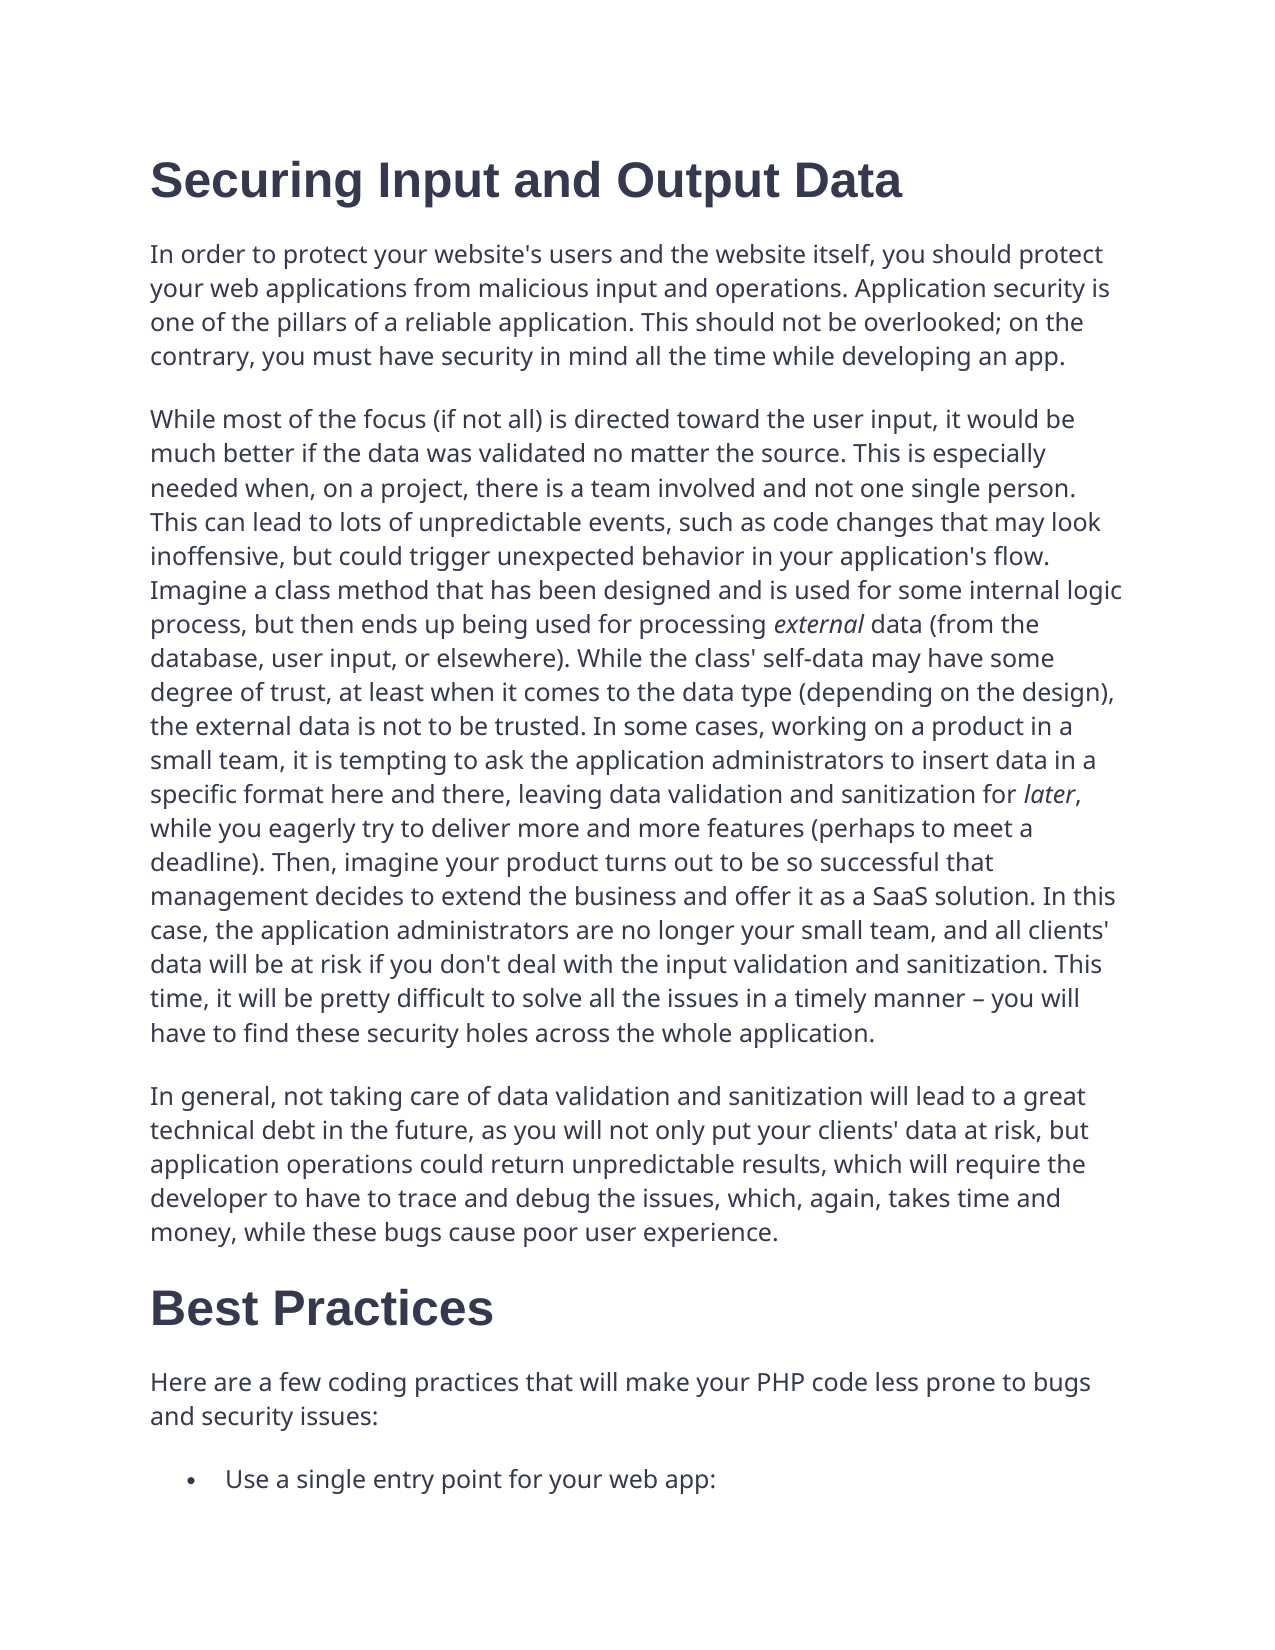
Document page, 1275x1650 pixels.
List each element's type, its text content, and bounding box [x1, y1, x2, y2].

text Securing Input and Output Data [150, 150, 1125, 207]
text Here are a few coding practices that will make your PHP code less prone to bugs and security issues: [150, 1364, 1125, 1433]
list Use a single entry point for your web app: [187, 1462, 1125, 1496]
text In general, not taking care of data validation and sanitization will lead to a great technical debt in the future, as you will not only put your clients' data at risk, but application operations could return unpredictable results, which will require the developer to have to trace and debug the issues, which, again, takes time and money, while these bugs cause poor user experience. [150, 1078, 1125, 1249]
text Best Practices [150, 1278, 1125, 1335]
text In order to protect your website's users and the website itself, you should protect your web applications from malicious input and operations. Application security is one of the pillars of a reliable application. This should not be overlooked; on the contrary, you must have security in mind all the time while developing an app. [150, 237, 1125, 373]
text While most of the focus (if not all) is directed toward the user input, it would be much better if the data was validated no matter the source. This is especially needed when, on a project, there is a team involved and not one single person. This can lead to lots of unpredictable events, such as code changes that may look inoffensive, but could trigger unexpected behavior in your application's flow. Imagine a class method that has been designed and is used for some internal logic process, but then ends up being used for processing external data (from the database, user input, or elsewhere). While the class' self-data may have some degree of trust, at least when it comes to the data type (depending on the design), the external data is not to be trusted. In some cases, working on a product in a small team, it is tempting to ask the application administrators to insert data in a specific format here and there, leaving data validation and sanitization for later, while you eagerly try to deliver more and more features (perhaps to meet a deadline). Then, imagine your product turns out to be so successful that management decides to extend the business and offer it as a SaaS solution. In this case, the application administrators are no longer your small team, and all clients' data will be at risk if you don't deal with the input validation and sanitization. This time, it will be pretty difficult to solve all the issues in a timely manner – you will have to find these security holes across the whole application. [150, 402, 1125, 1049]
